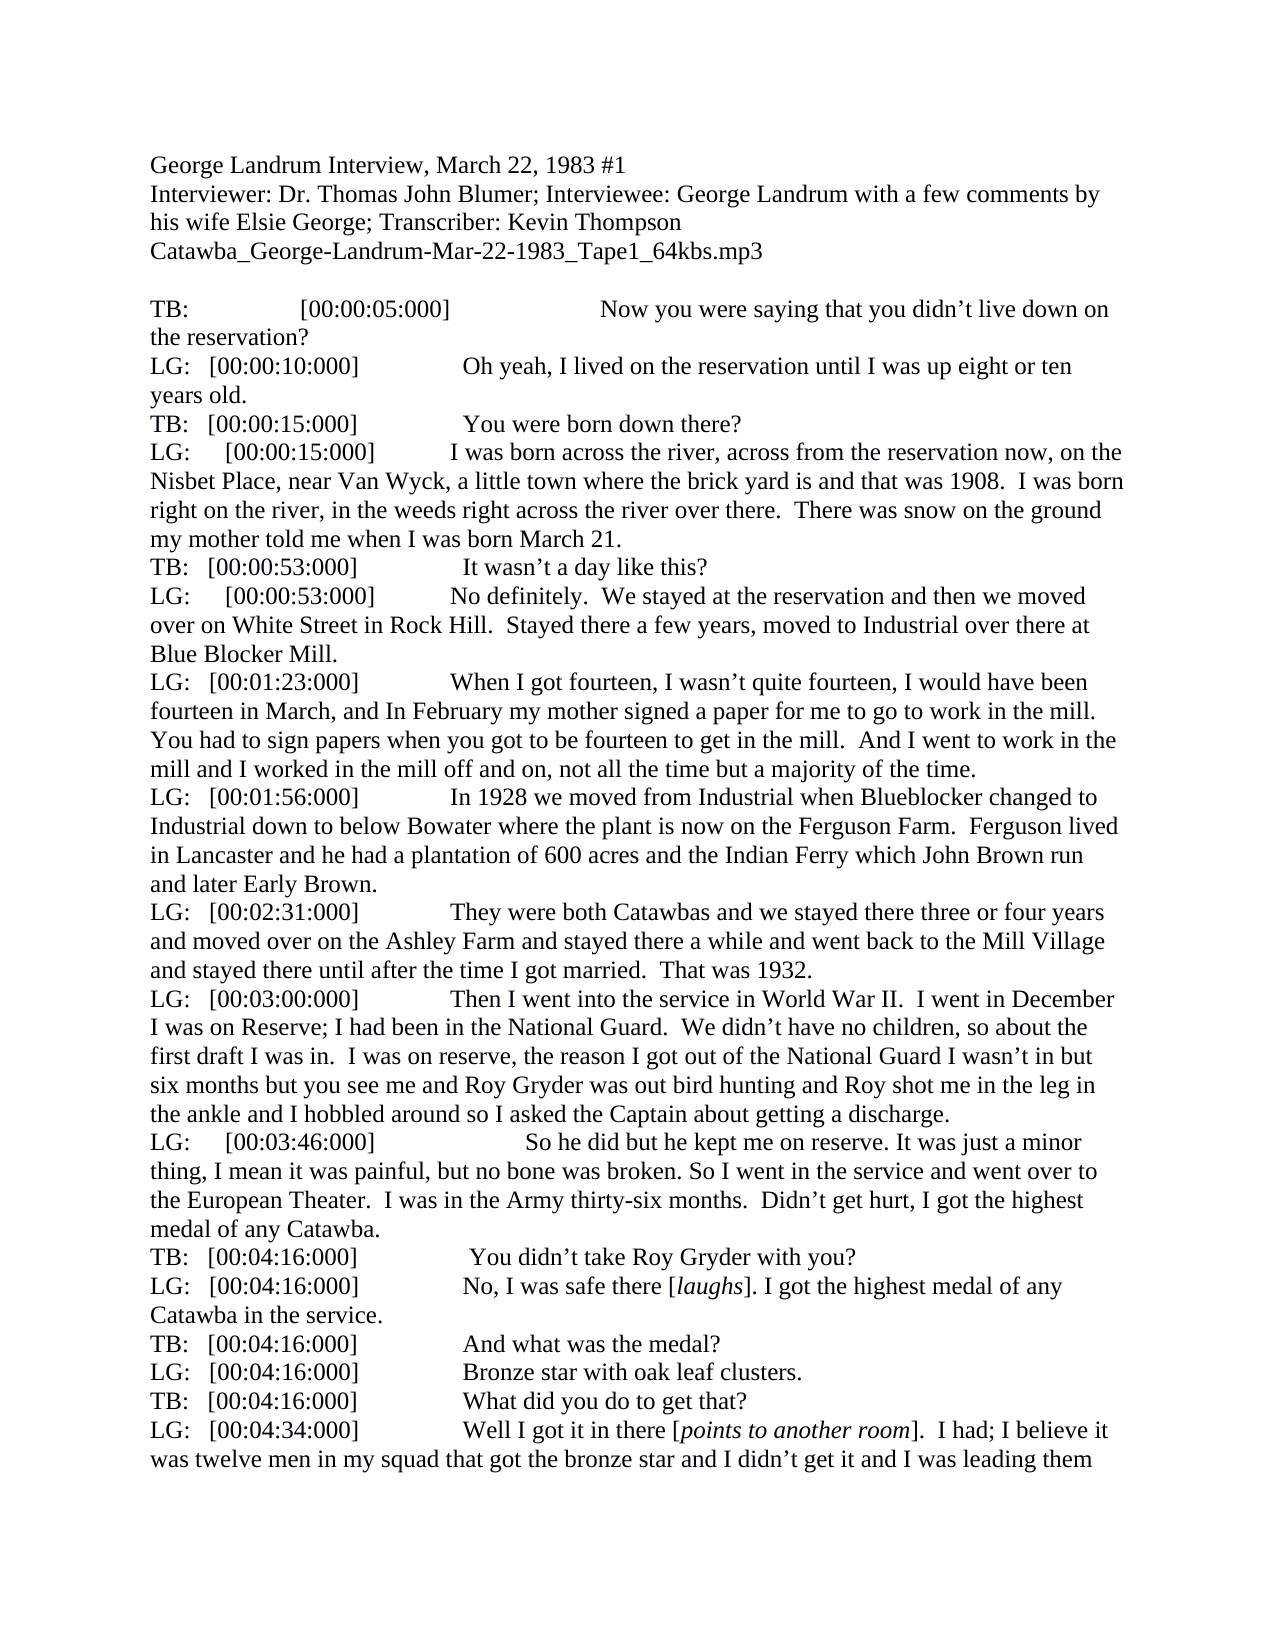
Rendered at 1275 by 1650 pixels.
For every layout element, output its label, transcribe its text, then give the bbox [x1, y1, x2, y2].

text LG: [00:00:53:000] No definitely. We stayed at the reservation and then we moved over on White Street in Rock Hill. Stayed there a few years, moved to Industrial over there at Blue Blocker Mill. [150, 581, 1125, 667]
text LG: [00:02:31:000] They were both Catawbas and we stayed there three or four years and moved over on the Ashley Farm and stayed there a while and went back to the Mill Village and stayed there until after the time I got married. That was 1932. [150, 897, 1125, 984]
text TB: [00:00:15:000] You were born down there? [150, 409, 1125, 437]
text George Landrum Interview, March 22, 1983 #1 [150, 150, 1125, 179]
text Interviewer: Dr. Thomas John Blumer; Interviewee: George Landrum with a few comments by his wife Elsie George; Transcriber: Kevin Thompson [150, 179, 1125, 236]
text LG: [00:00:10:000] Oh yeah, I lived on the reservation until I was up eight or ten years old. [150, 351, 1125, 409]
text TB: [00:00:53:000] It wasn’t a day like this? [150, 552, 1125, 581]
text LG: [00:01:23:000] When I got fourteen, I wasn’t quite fourteen, I would have been fourteen in March, and In February my mother signed a paper for me to go to work in the mill. You had to sign papers when you got to be fourteen to get in the mill. And I went to work in the mill and I worked in the mill off and on, not all the time but a majority of the time. [150, 667, 1125, 782]
text Catawba_George-Landrum-Mar-22-1983_Tape1_64kbs.mp3 [150, 236, 1125, 265]
text LG: [00:00:15:000] I was born across the river, across from the reservation now, on the Nisbet Place, near Van Wyck, a little town where the brick yard is and that was 1908. I was born right on the river, in the weeds right across the river over there. There was snow on the ground my mother told me when I was born March 21. [150, 437, 1125, 552]
text TB: [00:04:16:000] And what was the medal? [150, 1329, 1125, 1357]
text LG: [00:03:46:000] So he did but he kept me on reserve. It was just a minor thing, I mean it was painful, but no bone was broken. So I went in the service and went over to the European Theater. I was in the Army thirty-six months. Didn’t get hurt, I got the highest medal of any Catawba. [150, 1127, 1125, 1242]
text LG: [00:03:00:000] Then I went into the service in World War II. I went in December I was on Reserve; I had been in the National Guard. We didn’t have no children, so about the first draft I was in. I was on reserve, the reason I got out of the National Guard I wasn’t in but six months but you see me and Roy Gryder was out bird hunting and Roy shot me in the leg in the ankle and I hobbled around so I asked the Captain about getting a discharge. [150, 984, 1125, 1127]
text TB: [00:04:16:000] What did you do to get that? [150, 1386, 1125, 1415]
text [150, 1415, 1125, 1472]
text TB: [00:00:05:000] Now you were saying that you didn’t live down on the reservation? [150, 294, 1125, 351]
text LG: [00:04:16:000] Bronze star with oak leaf clusters. [150, 1357, 1125, 1386]
text LG: [00:01:56:000] In 1928 we moved from Industrial when Blueblocker changed to Industrial down to below Bowater where the plant is now on the Ferguson Farm. Ferguson lived in Lancaster and he had a plantation of 600 acres and the Indian Ferry which John Brown run and later Early Brown. [150, 782, 1125, 897]
text TB: [00:04:16:000] You didn’t take Roy Gryder with you? [150, 1242, 1125, 1271]
text LG: [00:04:16:000] No, I was safe there [laughs]. I got the highest medal of any Catawba in the service. [150, 1271, 1125, 1329]
